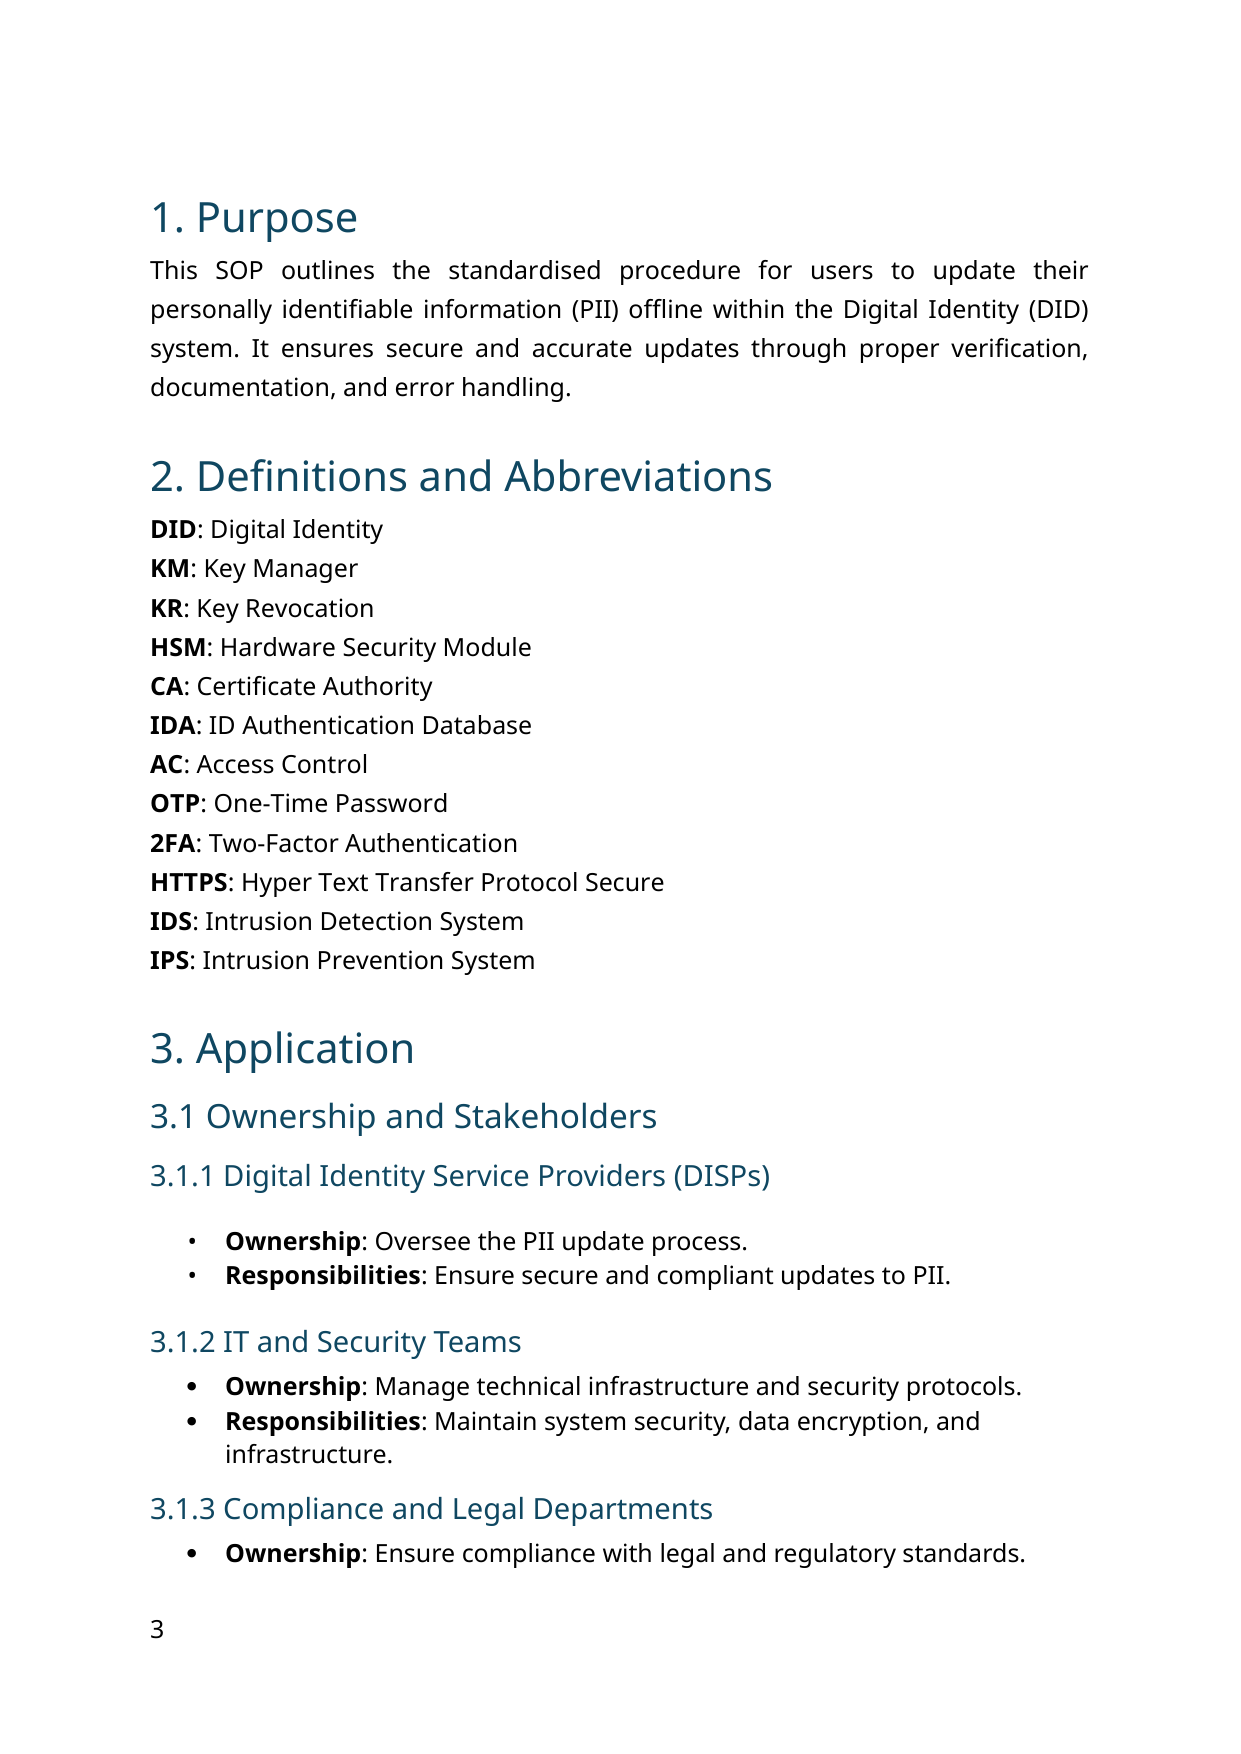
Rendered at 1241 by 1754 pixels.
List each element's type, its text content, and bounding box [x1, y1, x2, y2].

list Responsibilities: Maintain system security, data encryption, and infrastructure. [187, 1403, 1090, 1471]
subtitle 1. Purpose [150, 187, 1090, 244]
subtitle 3.1.1 Digital Identity Service Providers (DISPs) [150, 1155, 1090, 1194]
subtitle 3. Application [150, 1019, 1090, 1076]
text This SOP outlines the standardised procedure for users to update their personally identifiable information (PII) offline within the Digital Identity (DID) system. It ensures secure and accurate updates through proper verification, documentation, and error handling. [150, 253, 1090, 404]
subtitle 3.1.2 IT and Security Teams [150, 1321, 1090, 1361]
list Ownership: Oversee the PII update process. [187, 1224, 1090, 1258]
subtitle 2. Definitions and Abbreviations [150, 447, 1090, 503]
text OTP: One-Time Password [150, 786, 1090, 820]
list Ownership: Ensure compliance with legal and regulatory standards. [187, 1536, 1090, 1570]
list Responsibilities: Ensure secure and compliant updates to PII. [187, 1258, 1090, 1292]
text DID: Digital Identity [150, 512, 1090, 546]
subtitle 3.1.3 Compliance and Legal Departments [150, 1488, 1090, 1528]
text IPS: Intrusion Prevention System [150, 943, 1090, 977]
text KM: Key Manager [150, 551, 1090, 585]
text KR: Key Revocation [150, 590, 1090, 624]
text IDA: ID Authentication Database [150, 708, 1090, 742]
text HSM: Hardware Security Module [150, 629, 1090, 663]
text IDS: Intrusion Detection System [150, 903, 1090, 938]
subtitle 3.1 Ownership and Stakeholders [150, 1093, 1090, 1138]
text 2FA: Two-Factor Authentication [150, 825, 1090, 859]
list Ownership: Manage technical infrastructure and security protocols. [187, 1369, 1090, 1403]
text AC: Access Control [150, 747, 1090, 781]
text CA: Certificate Authority [150, 668, 1090, 703]
text HTTPS: Hyper Text Transfer Protocol Secure [150, 864, 1090, 898]
